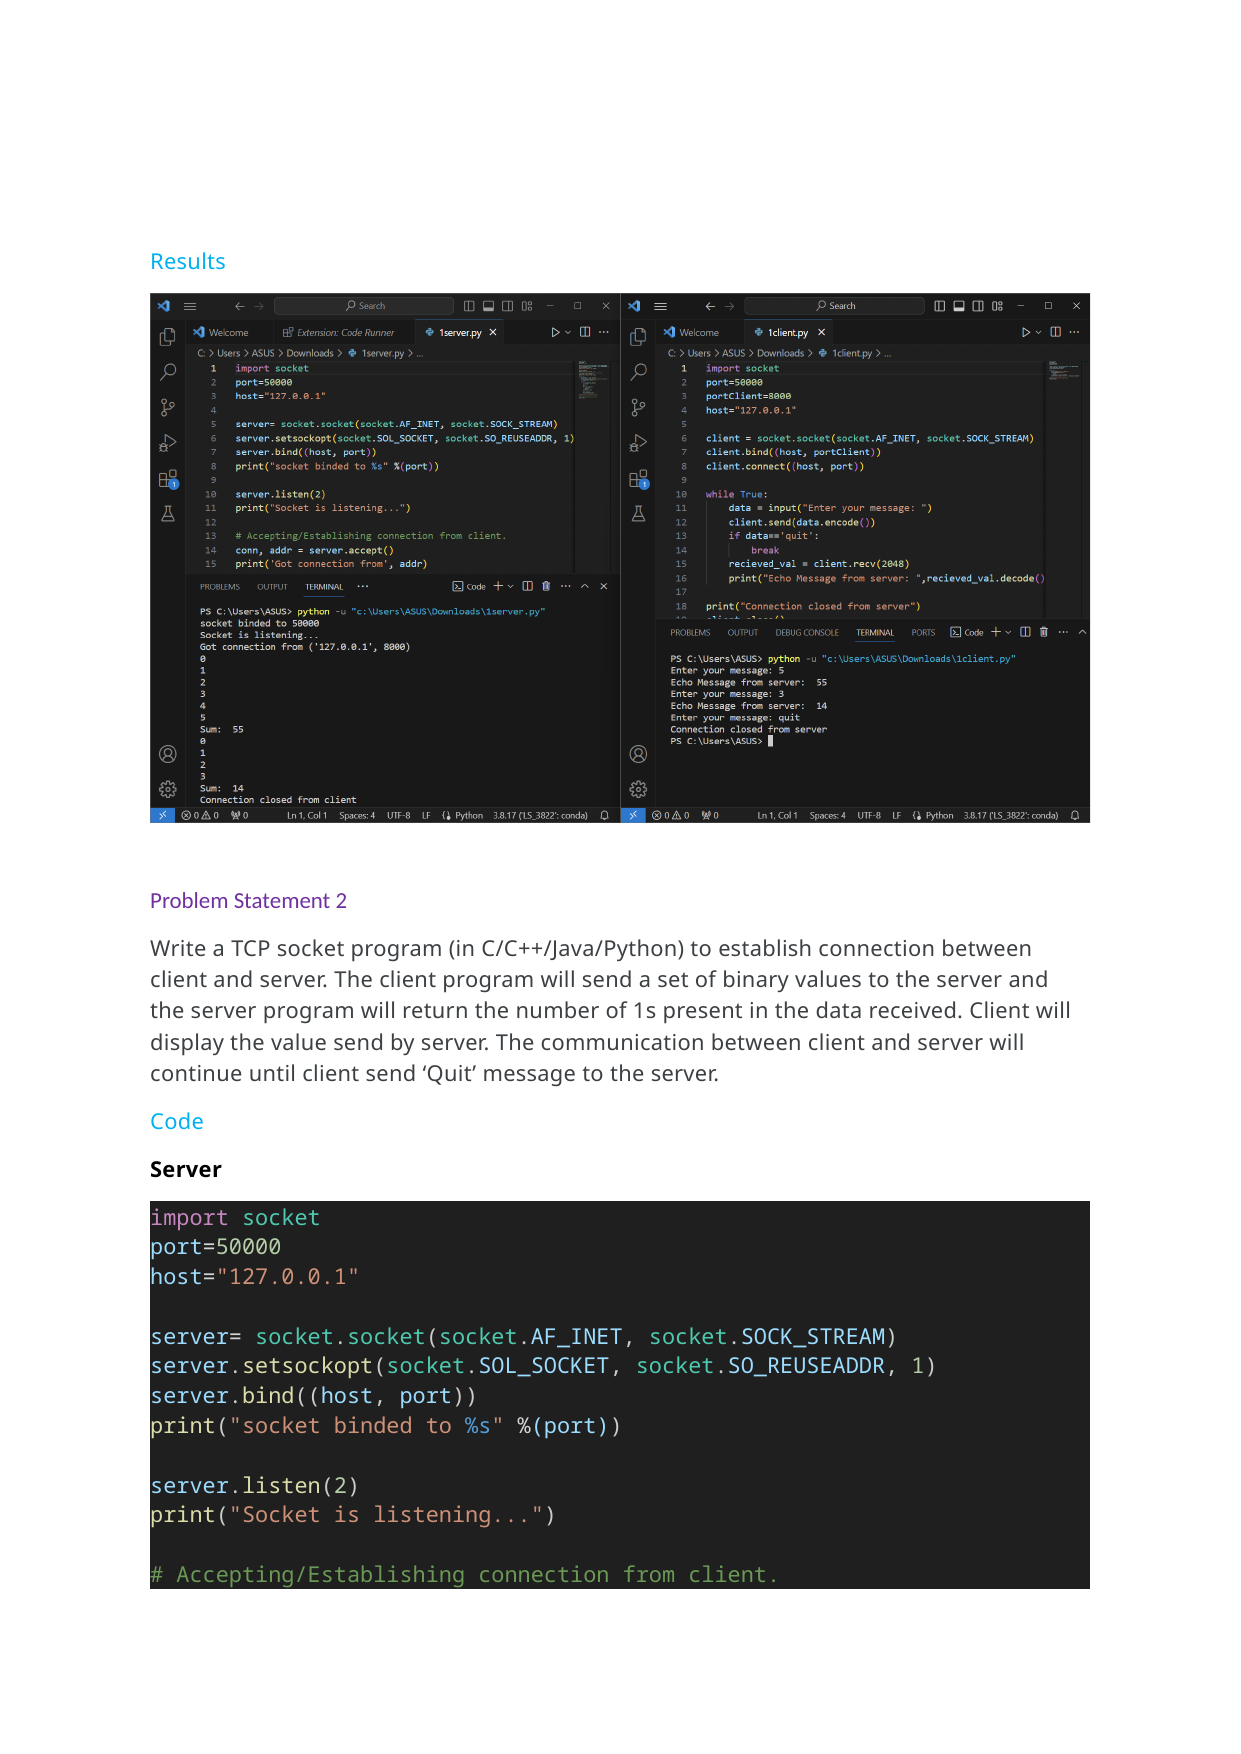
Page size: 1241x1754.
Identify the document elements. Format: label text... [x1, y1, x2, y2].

text host="127.0.0.1" [150, 1261, 1090, 1291]
text print("Socket is listening...") [150, 1499, 1090, 1529]
text Write a TCP socket program (in C/C++/Java/Python) to establish connection between client and server. The client program will send a set of binary values to the server and the server program will return the number of 1s present in the data received. Client will display the value send by server. The communication between client and server will continue until client send ‘Quit’ message to the server. [150, 933, 1090, 1087]
text server= socket.socket(socket.AF_INET, socket.SOCK_STREAM) [150, 1321, 1090, 1350]
picture [150, 293, 1091, 823]
text Results [150, 246, 1090, 276]
text Server [150, 1153, 1090, 1183]
text port=50000 [150, 1231, 1090, 1261]
text import socket [150, 1201, 1090, 1231]
text Code [150, 1106, 1090, 1135]
text server.setsockopt(socket.SOL_SOCKET, socket.SO_REUSEADDR, 1) [150, 1350, 1090, 1380]
text # Accepting/Establishing connection from client. [150, 1559, 1090, 1589]
text server.bind((host, port)) [150, 1380, 1090, 1410]
text server.listen(2) [150, 1469, 1090, 1499]
text Problem Statement 2 [150, 887, 1090, 915]
text print("socket binded to %s" %(port)) [150, 1410, 1090, 1440]
